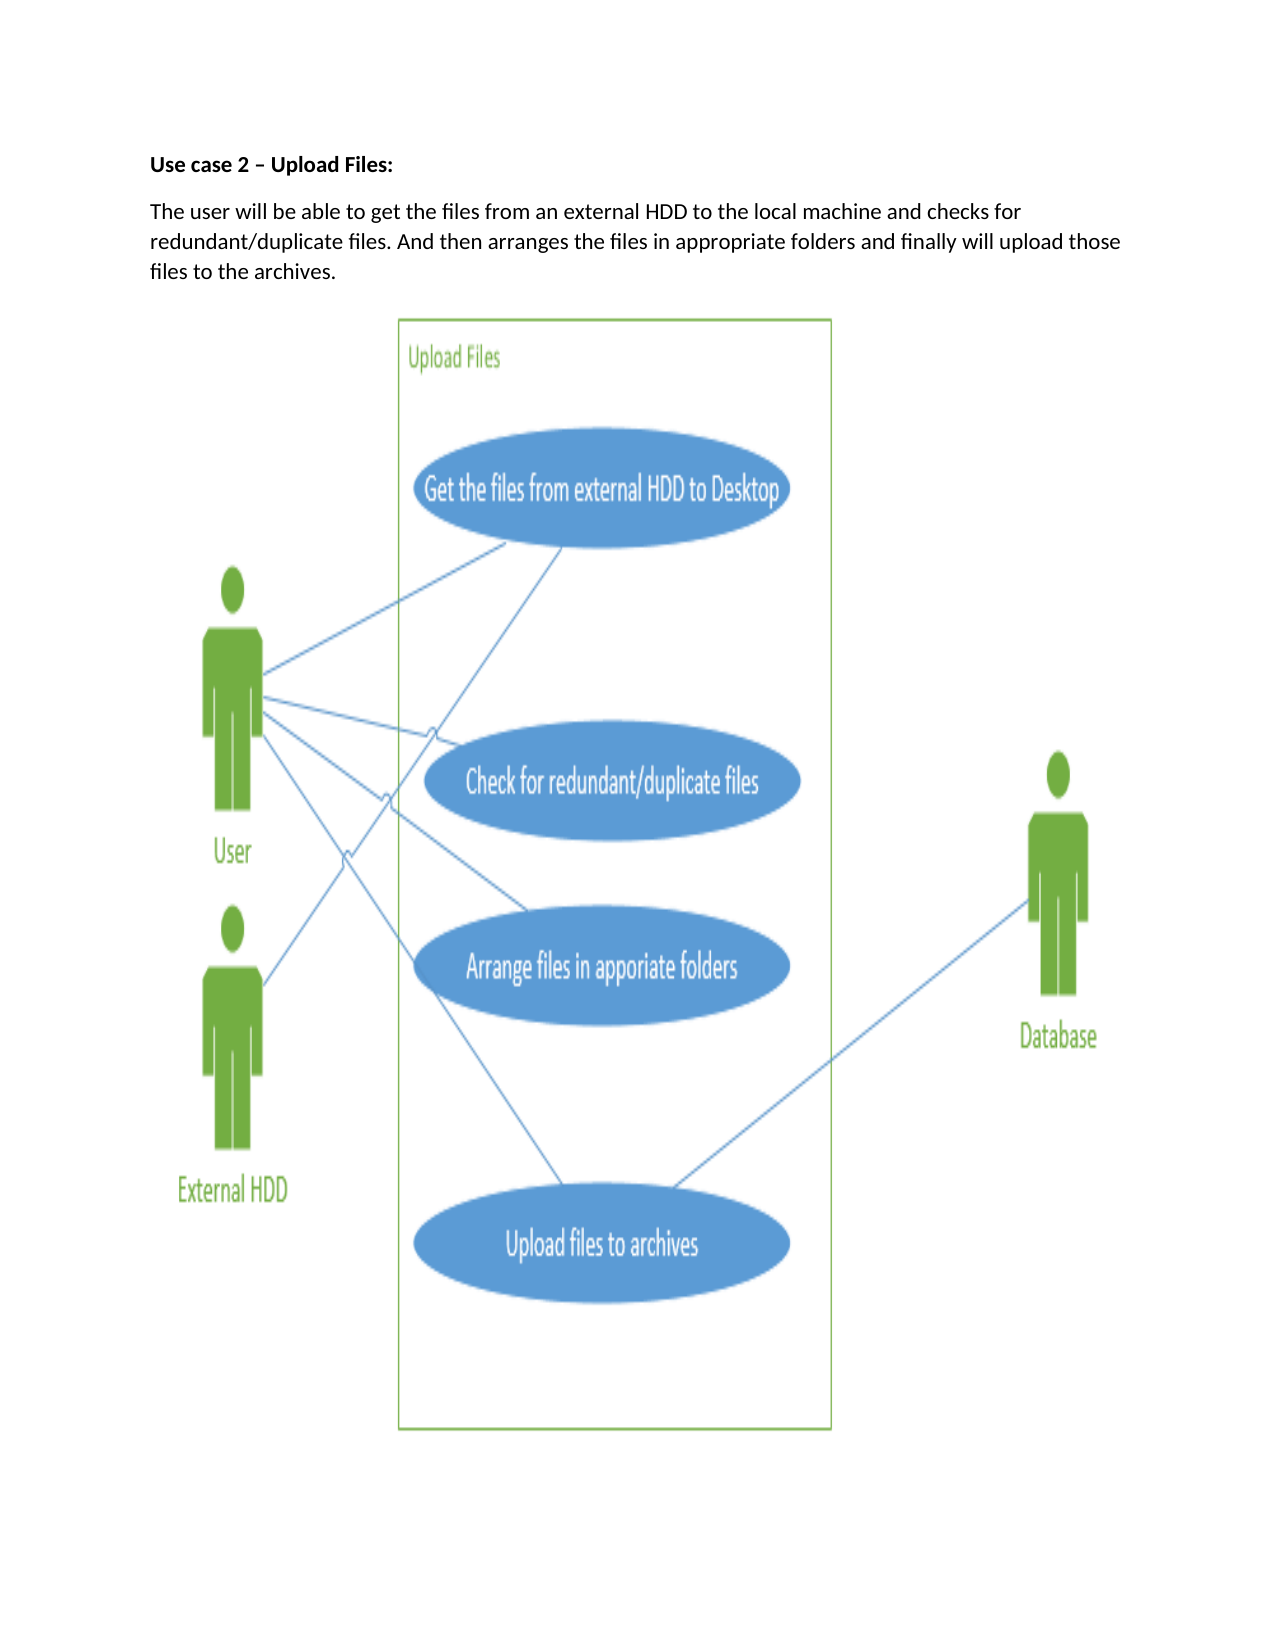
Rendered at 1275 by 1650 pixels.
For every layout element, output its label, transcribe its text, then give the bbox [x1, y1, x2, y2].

text Use case 2 – Upload Files: [150, 150, 1125, 178]
picture [150, 304, 1125, 1444]
text The user will be able to get the files from an external HDD to the local machine and checks for redundant/duplicate files. And then arranges the files in appropriate folders and finally will upload those files to the archives. [150, 197, 1125, 285]
